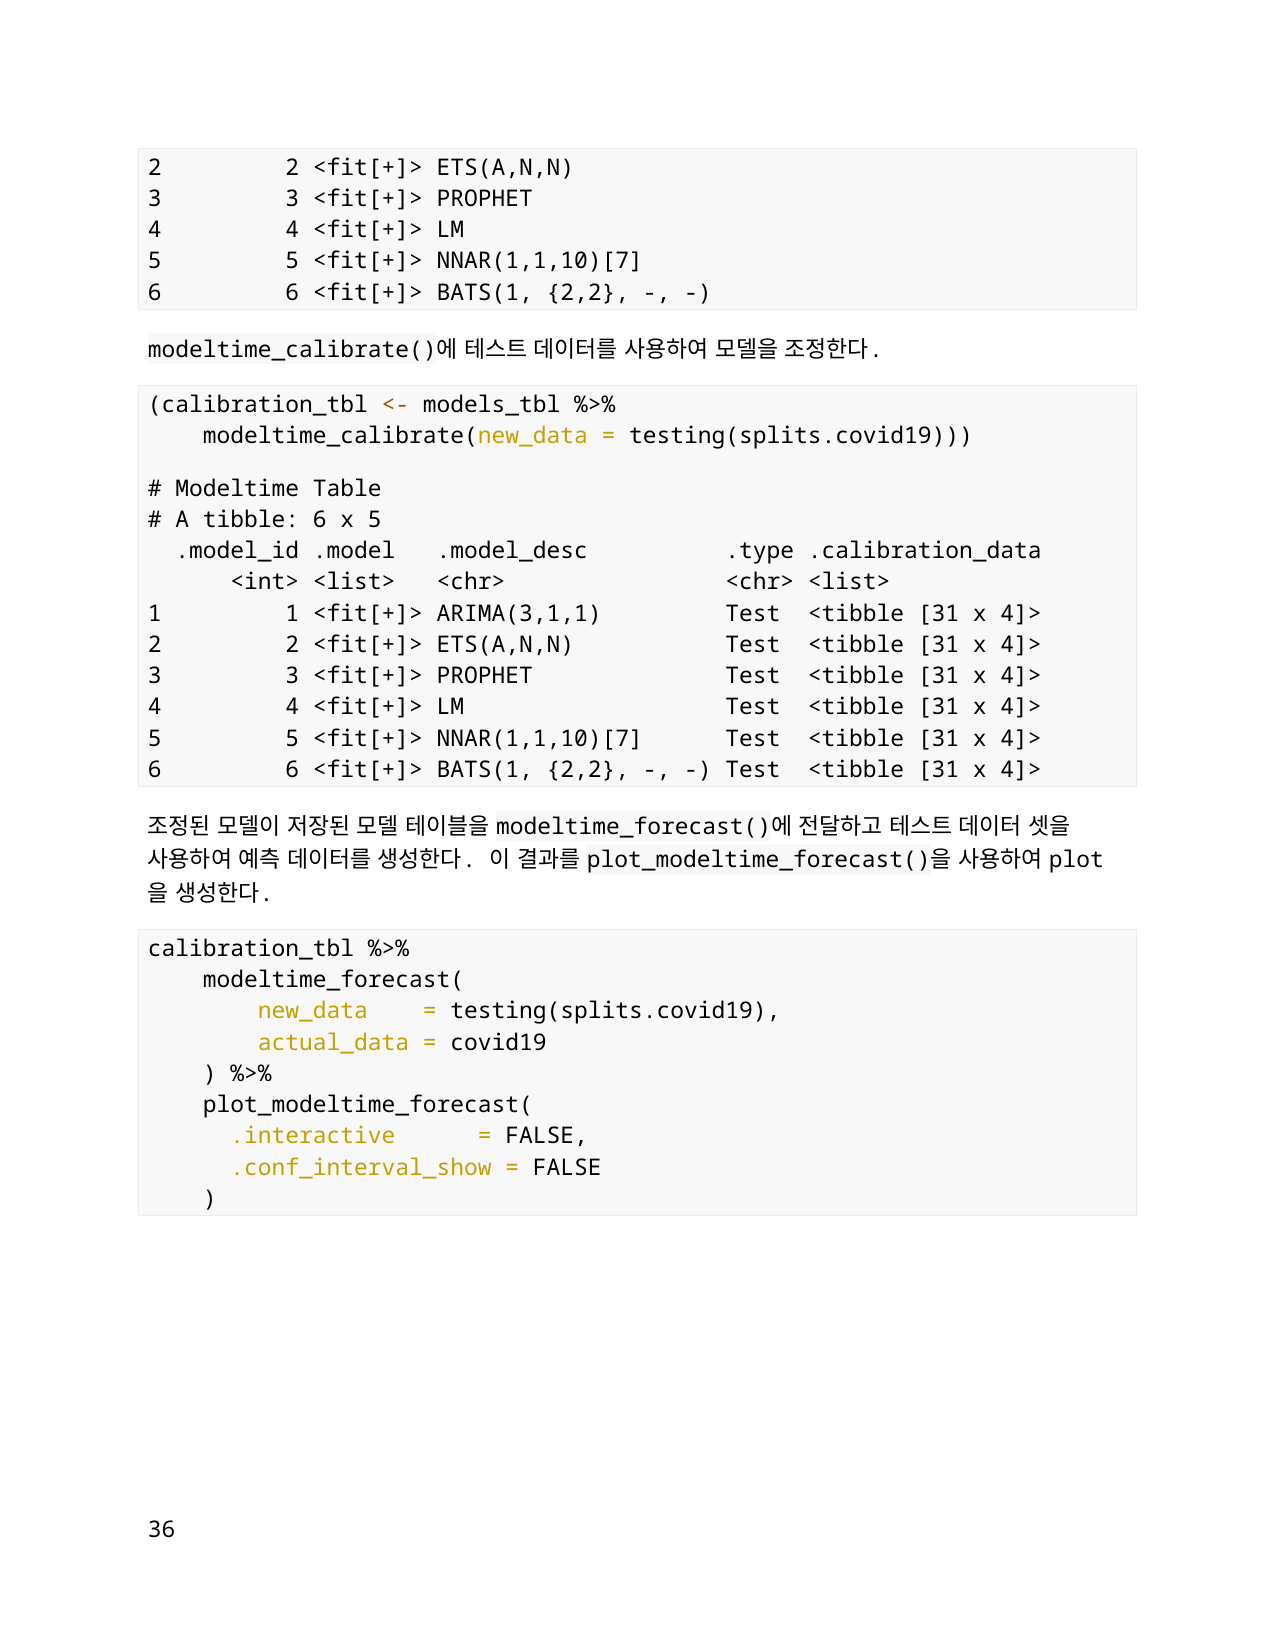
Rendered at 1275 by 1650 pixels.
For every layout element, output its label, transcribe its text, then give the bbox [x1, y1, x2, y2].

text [139, 149, 1136, 309]
text 조정된 모델이 저장된 모델 테이블을 modeltime_forecast()에 전달하고 테스트 데이터 셋을 사용하여 예측 데이터를 생성한다. 이 결과를 plot_modeltime_forecast()을 사용하여 plot을 생성한다. [148, 808, 1127, 908]
text modeltime_calibrate()에 테스트 데이터를 사용하여 모델을 조정한다. [148, 331, 1127, 364]
text # Modeltime Table # A tibble: 6 x 5 .model_id .model .model_desc .type .calibration_data <int> <list> <chr> <chr> <list> 1 1 <fit[+]> ARIMA(3,1,1) Test <tibble [31 x 4]> 2 2 <fit[+]> ETS(A,N,N) Test <tibble [31 x 4]> 3 3 <fit[+]> PROPHET Test <tibble [31 x 4]> 4 4 <fit[+]> LM Test <tibble [31 x 4]> 5 5 <fit[+]> NNAR(1,1,10)[7] Test <tibble [31 x 4]> 6 6 <fit[+]> BATS(1, {2,2}, -, -) Test <tibble [31 x 4]> [139, 468, 1136, 786]
text (calibration_tbl <- models_tbl %>% modeltime_calibrate(new_data = testing(splits.covid19))) [139, 386, 1136, 451]
text calibration_tbl %>% modeltime_forecast( new_data = testing(splits.covid19), actual_data = covid19 ) %>% plot_modeltime_forecast( .interactive = FALSE, .conf_interval_show = FALSE ) [139, 930, 1136, 1215]
